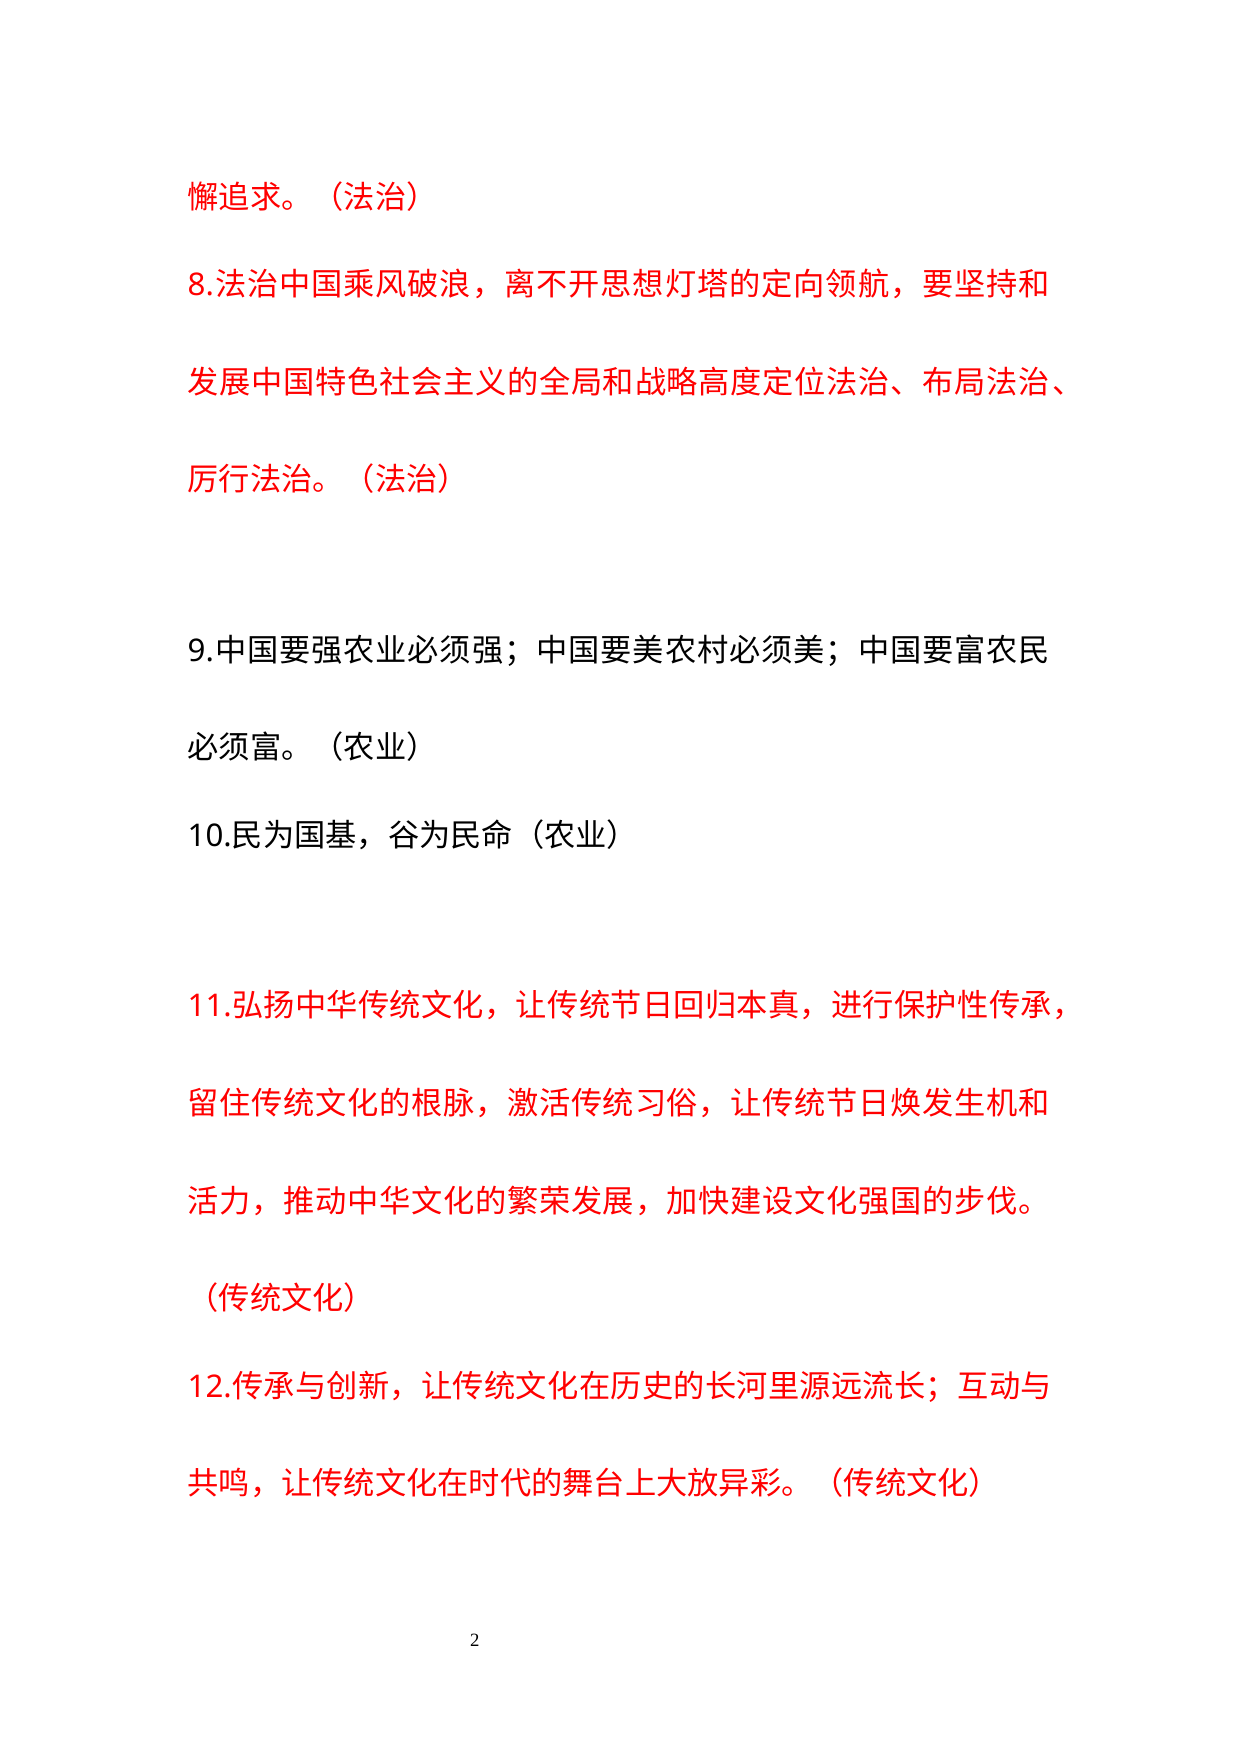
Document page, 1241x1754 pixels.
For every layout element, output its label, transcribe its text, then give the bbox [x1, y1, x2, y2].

text 10.民为国基，谷为民命（农业） [187, 800, 1053, 865]
text 12.传承与创新，让传统文化在历史的长河里源远流长；互动与共鸣，让传统文化在时代的舞台上大放异彩。（传统文化） [187, 1351, 1053, 1513]
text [187, 162, 1053, 227]
text 9.中国要强农业必须强；中国要美农村必须美；中国要富农民必须富。（农业） [187, 615, 1053, 778]
text 11.弘扬中华传统文化，让传统节日回归本真，进行保护性传承，留住传统文化的根脉，激活传统习俗，让传统节日焕发生机和活力，推动中华文化的繁荣发展，加快建设文化强国的步伐。（传统文化） [187, 971, 1053, 1328]
text 8.法治中国乘风破浪，离不开思想灯塔的定向领航，要坚持和发展中国特色社会主义的全局和战略高度定位法治、布局法治、厉行法治。（法治） [187, 249, 1053, 509]
